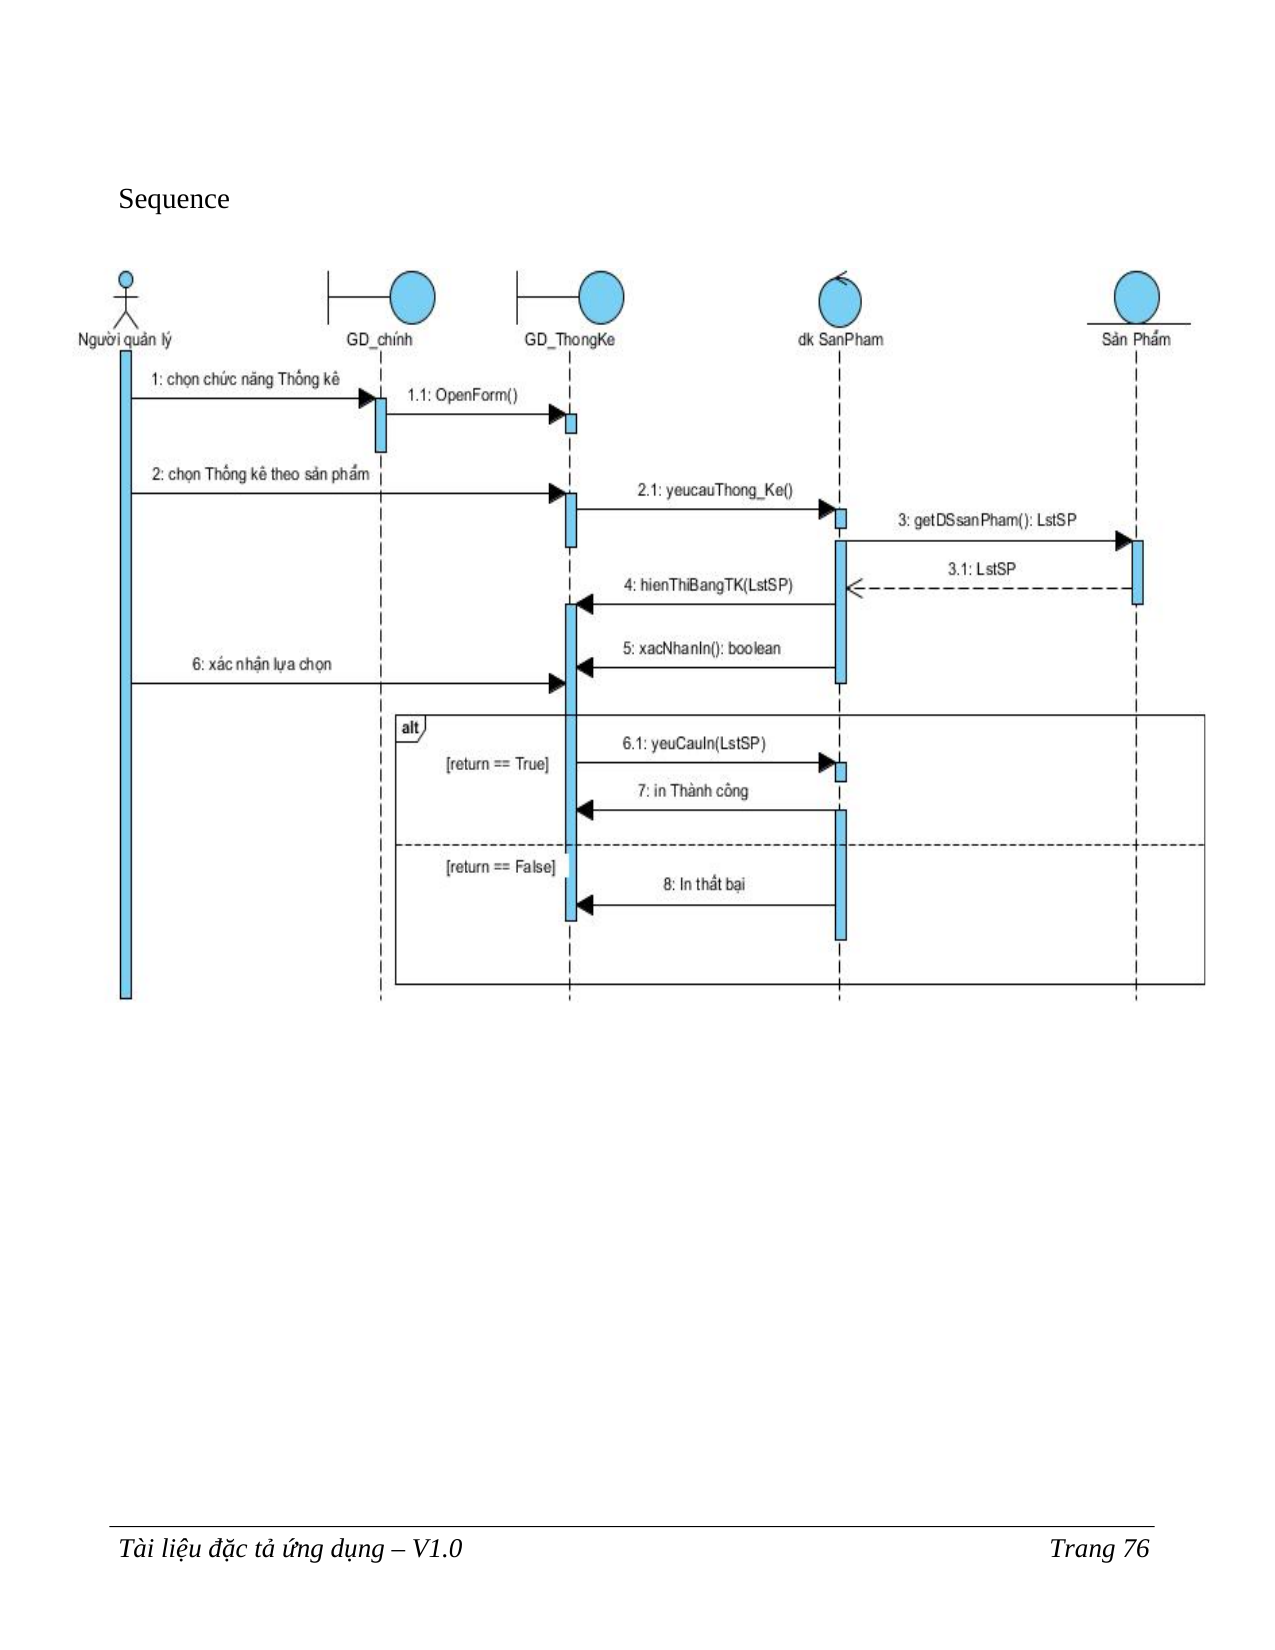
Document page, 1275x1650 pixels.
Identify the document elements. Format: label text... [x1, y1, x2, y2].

text Sequence [118, 181, 1186, 214]
picture [62, 268, 1205, 1003]
